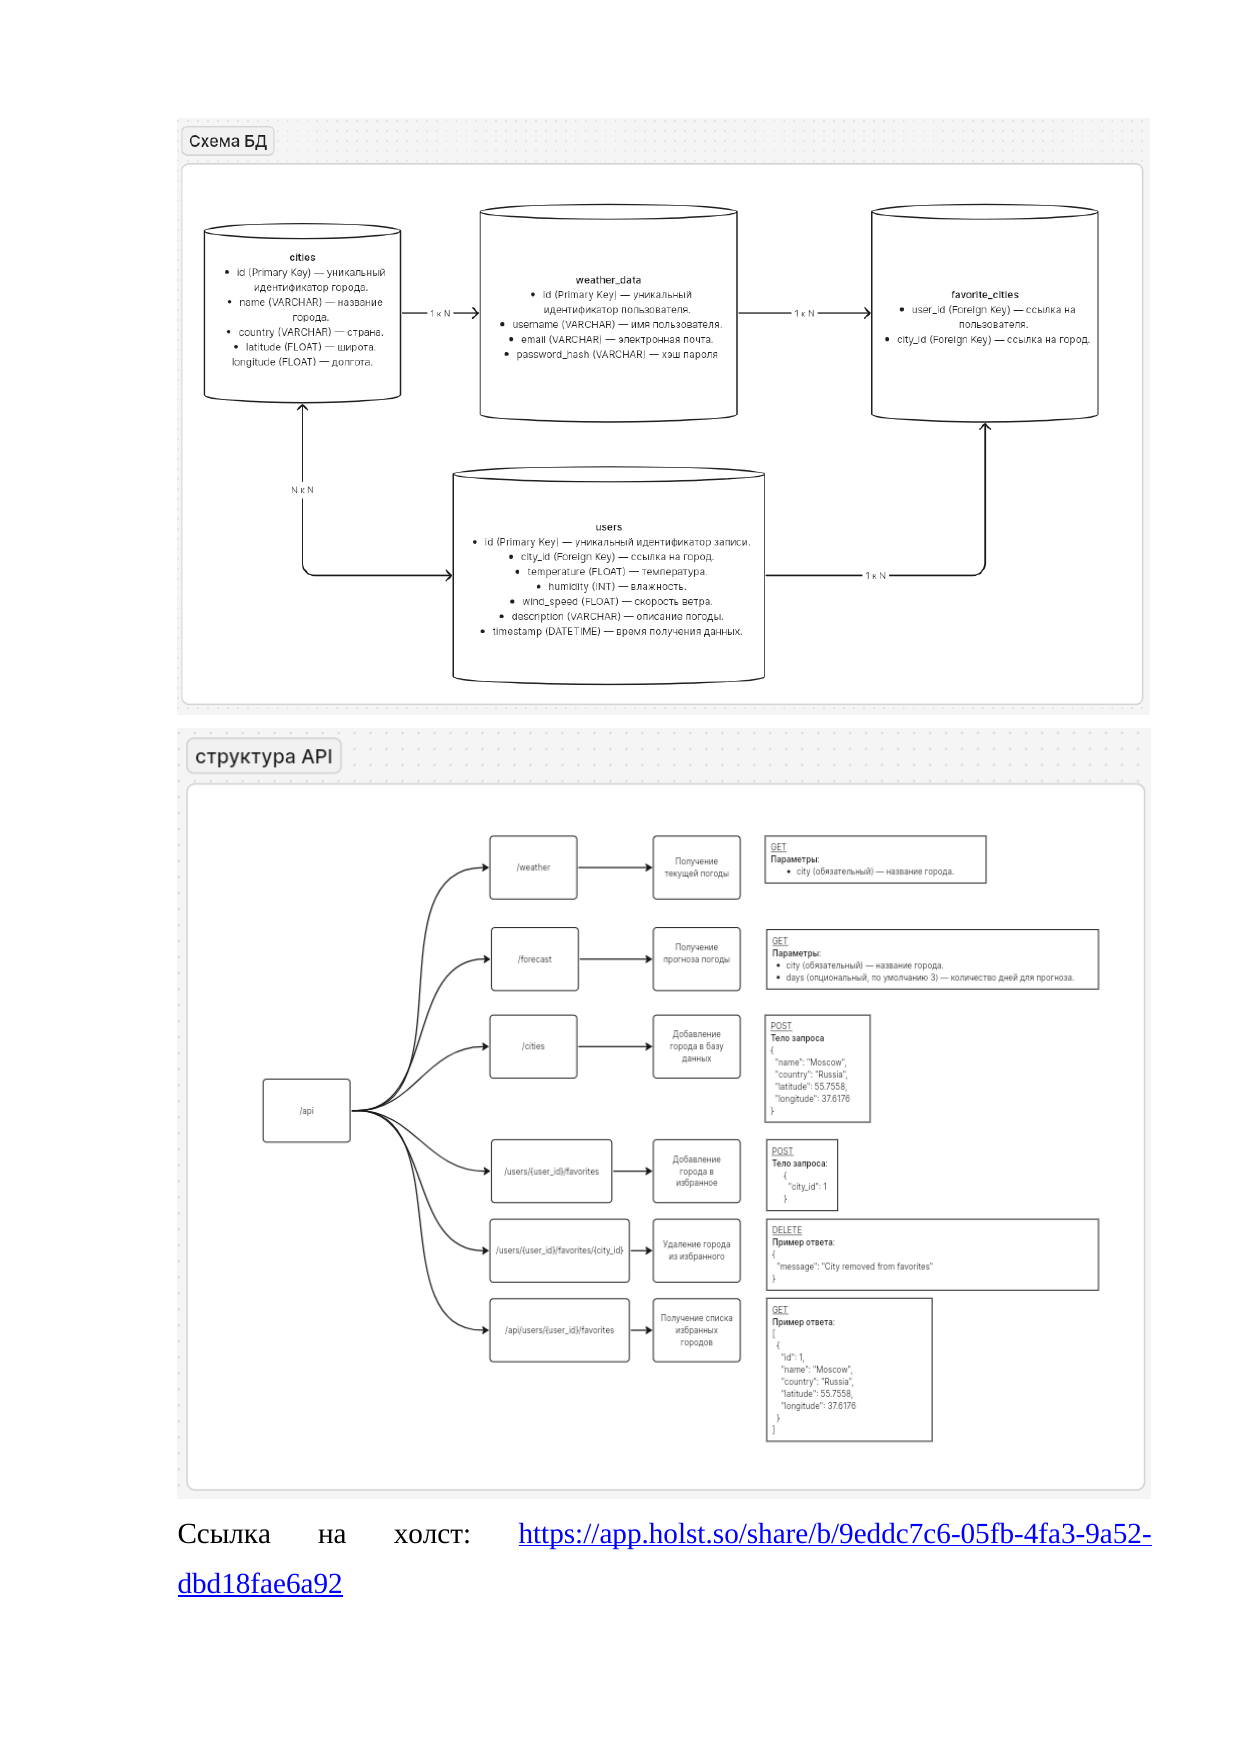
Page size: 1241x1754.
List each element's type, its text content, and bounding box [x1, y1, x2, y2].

picture [177, 118, 1150, 715]
picture [177, 728, 1151, 1499]
